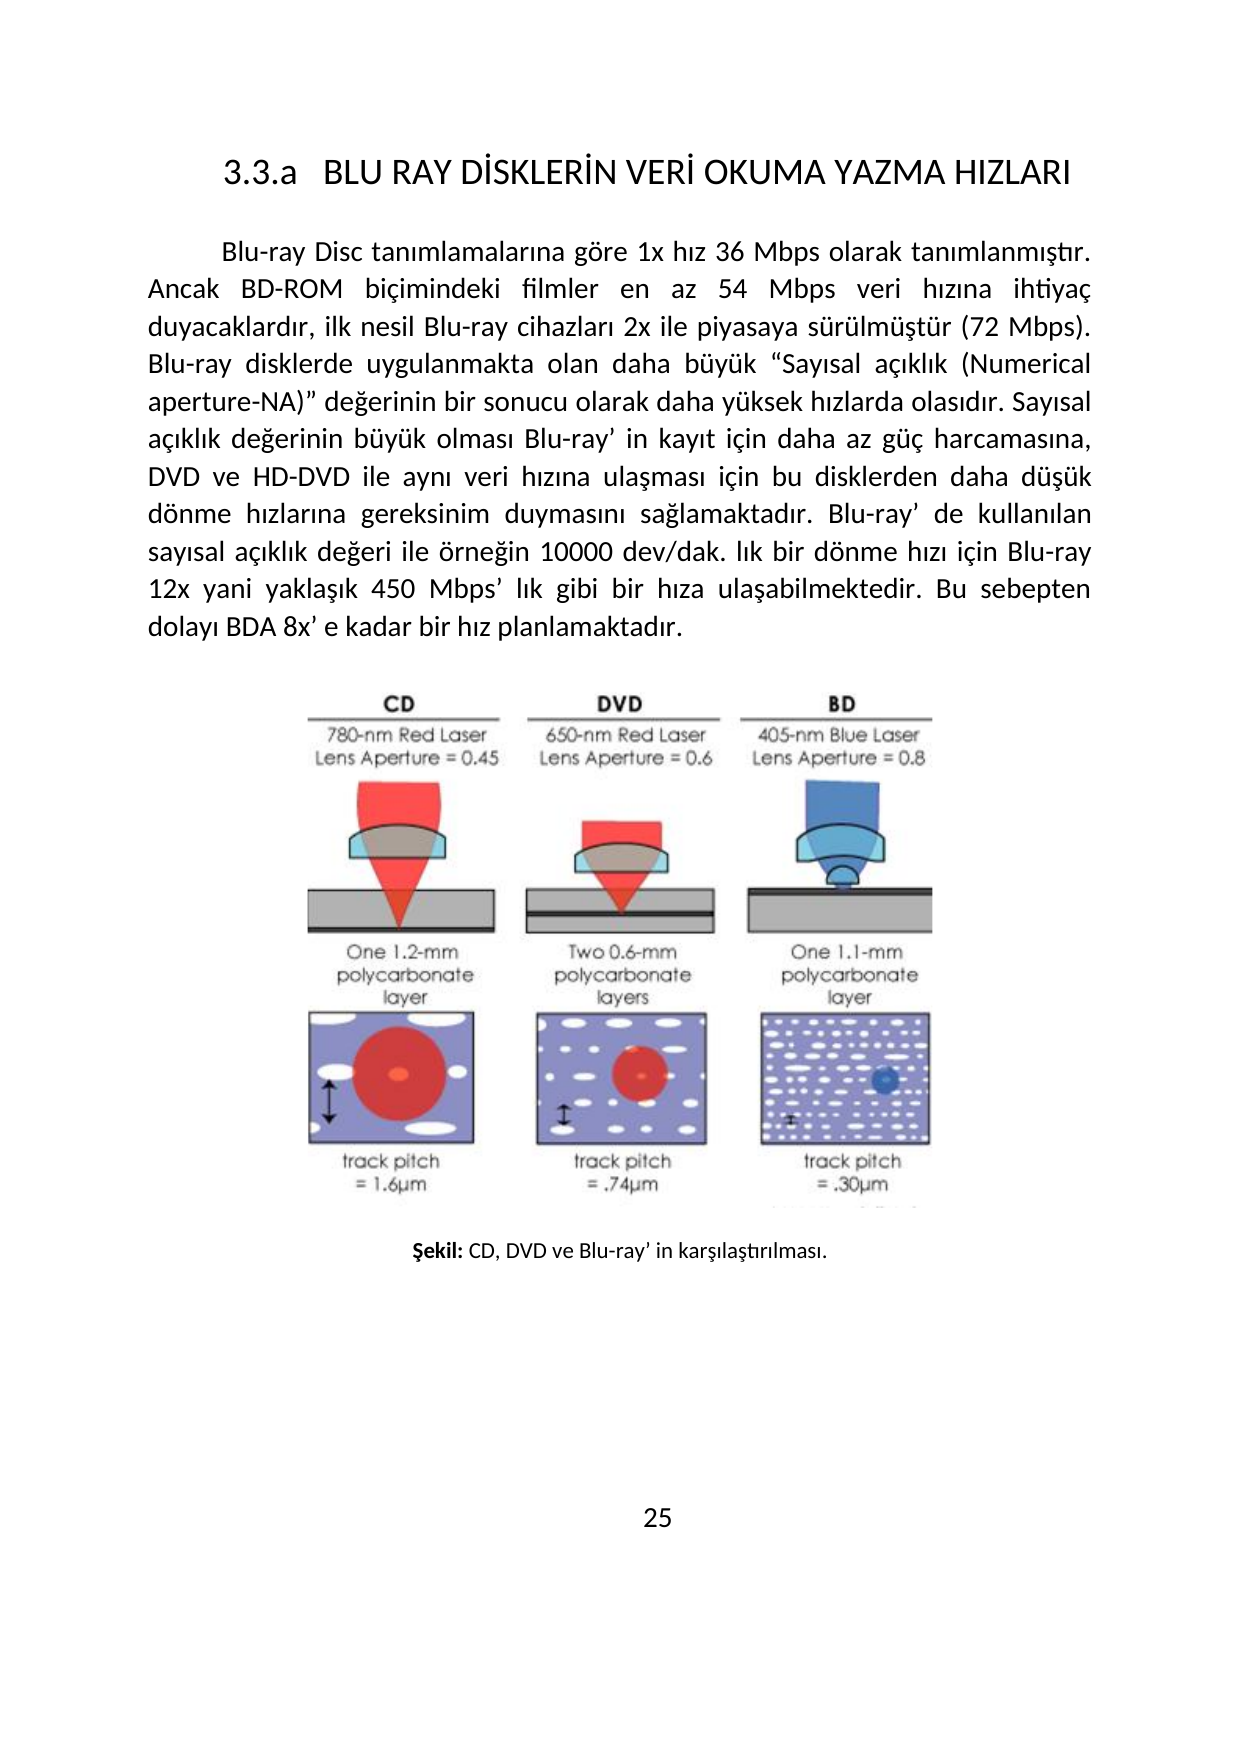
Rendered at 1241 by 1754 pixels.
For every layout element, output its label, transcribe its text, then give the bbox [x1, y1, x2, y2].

text Şekil: CD, DVD ve Blu-ray’ in karşılaştırılması. [148, 1226, 1093, 1264]
text Blu-ray Disc tanımlamalarına göre 1x hız 36 Mbps olarak tanımlanmıştır. Ancak BD-ROM biçimindeki filmler en az 54 Mbps veri hızına ihtiyaç duyacaklardır, ilk nesil Blu-ray cihazları 2x ile piyasaya sürülmüştür (72 Mbps). Blu-ray disklerde uygulanmakta olan daha büyük “Sayısal açıklık (Numerical aperture-NA)” değerinin bir sonucu olarak daha yüksek hızlarda olasıdır. Sayısal açıklık değerinin büyük olması Blu-ray’ in kayıt için daha az güç harcamasına, DVD ve HD-DVD ile aynı veri hızına ulaşması için bu disklerden daha düşük dönme hızlarına gereksinim duymasını sağlamaktadır. Blu-ray’ de kullanılan sayısal açıklık değeri ile örneğin 10000 dev/dak. lık bir dönme hızı için Blu-ray 12x yani yaklaşık 450 Mbps’ lık gibi bir hıza ulaşabilmektedir. Bu sebepten dolayı BDA 8x’ e kadar bir hız planlamaktadır. [148, 231, 1093, 643]
text 3.3.a BLU RAY DİSKLERİN VERİ OKUMA YAZMA HIZLARI [223, 148, 1093, 193]
picture [307, 681, 933, 1208]
text 25 [223, 1497, 1093, 1534]
